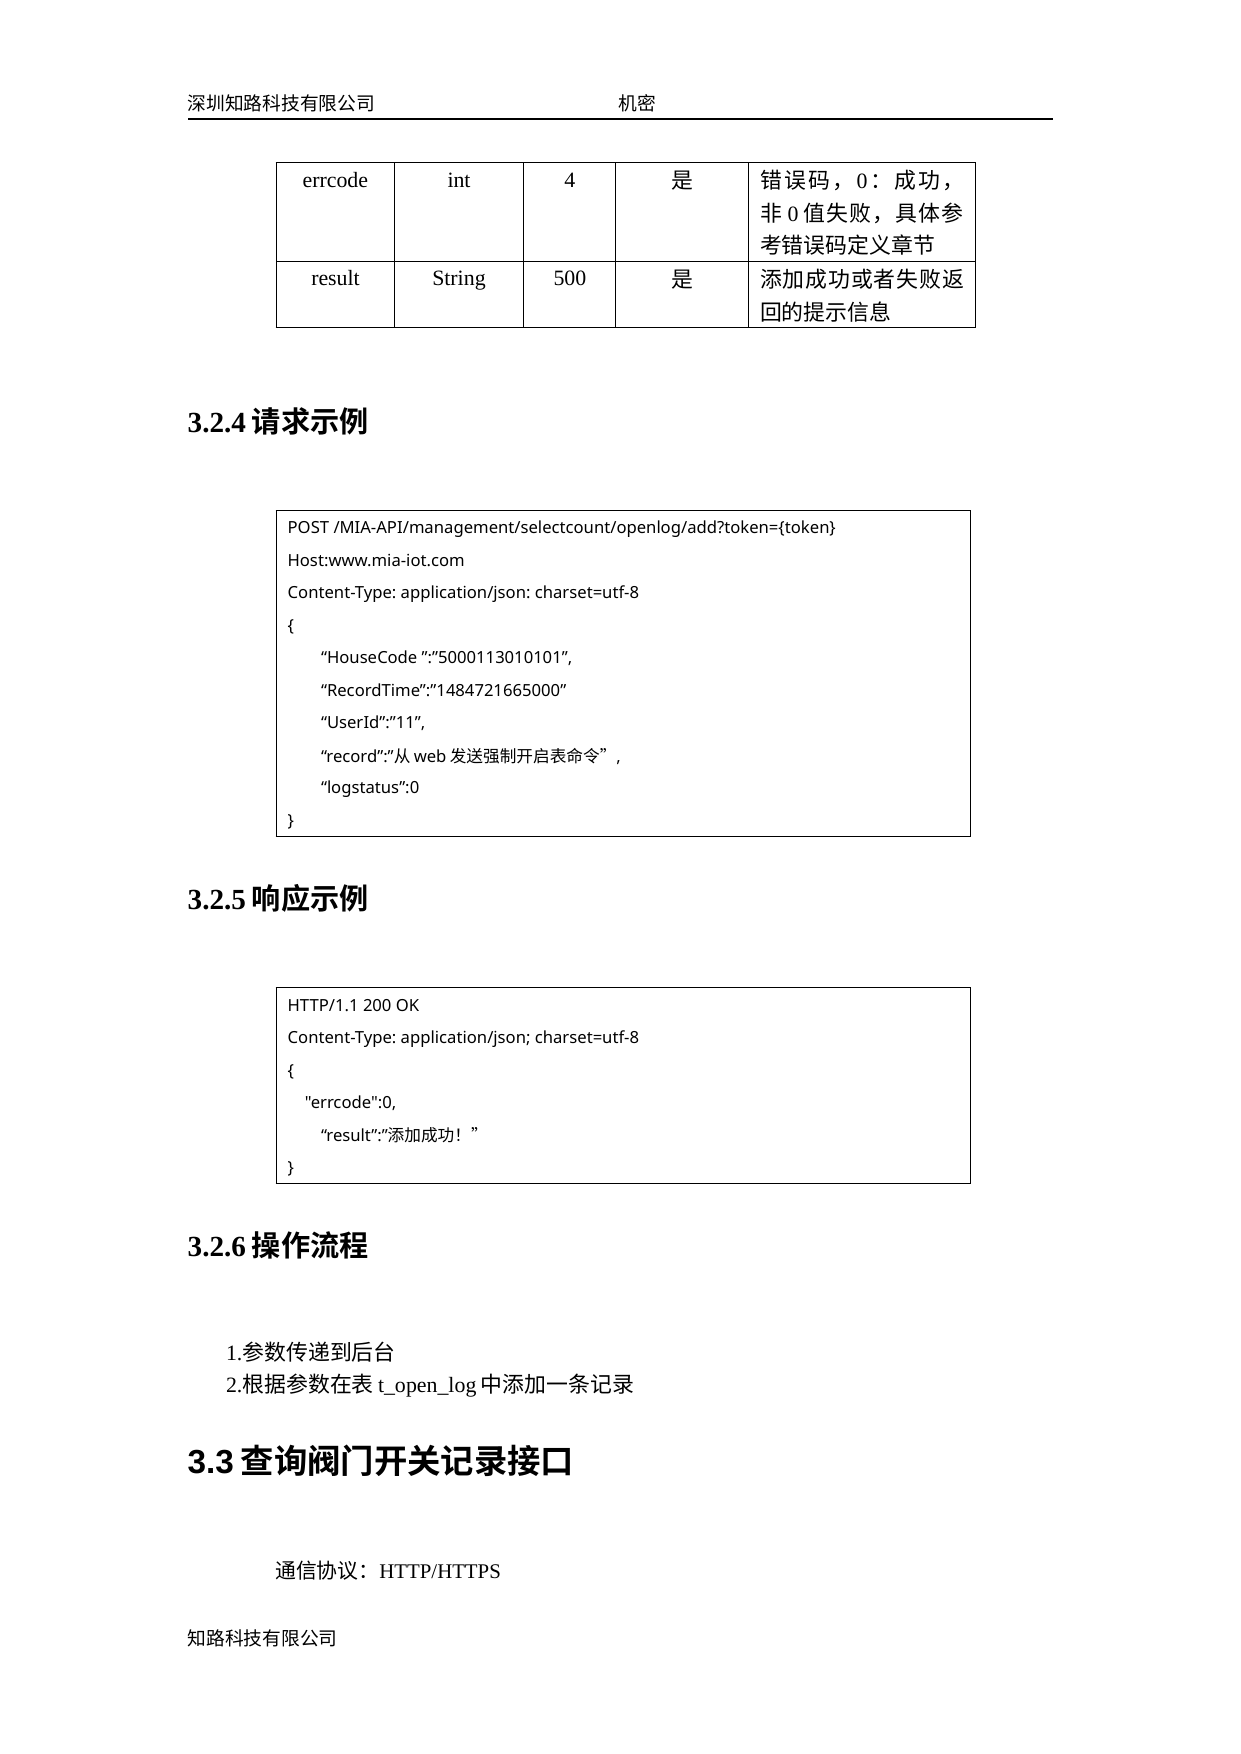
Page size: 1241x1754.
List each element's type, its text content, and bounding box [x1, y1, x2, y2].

text 1.参数传递到后台 [187, 1334, 1053, 1367]
table_header HTTP/1.1 200 OK Content-Type: application/json; charset=utf-8 { "errcode":0, “result”:”添加成功！” } [277, 988, 970, 1183]
text 通信协议：HTTP/HTTPS [275, 1553, 1053, 1586]
table_header POST /MIA-API/management/selectcount/openlog/add?token={token} Host:www.mia-iot.com Content-Type: application/json: charset=utf-8 { “HouseCode ”:”5000113010101”, “RecordTime”:”1484721665000” “UserId”:”11”, “record”:”从web发送强制开启表命令”, “logstatus”:0 } [277, 511, 970, 836]
table_cell 添加成功或者失败返回的提示信息 [749, 262, 975, 327]
table_cell 错误码，0：成功，非0值失败，具体参考错误码定义章节 [749, 163, 975, 261]
subtitle 3.2.4请求示例 [187, 387, 1053, 452]
table_cell 500 [524, 262, 615, 327]
subtitle 3.2.5响应示例 [187, 864, 1053, 929]
table_cell int [395, 163, 523, 261]
table_cell 是 [616, 163, 748, 261]
text 2.根据参数在表t_open_log中添加一条记录 [187, 1367, 1053, 1399]
table_cell 是 [616, 262, 748, 327]
table_cell result [277, 262, 394, 327]
subtitle 3.3查询阀门开关记录接口 [187, 1426, 1053, 1491]
table_cell errcode [277, 163, 394, 261]
subtitle 3.2.6操作流程 [187, 1211, 1053, 1276]
table_cell 4 [524, 163, 615, 261]
table_cell String [395, 262, 523, 327]
